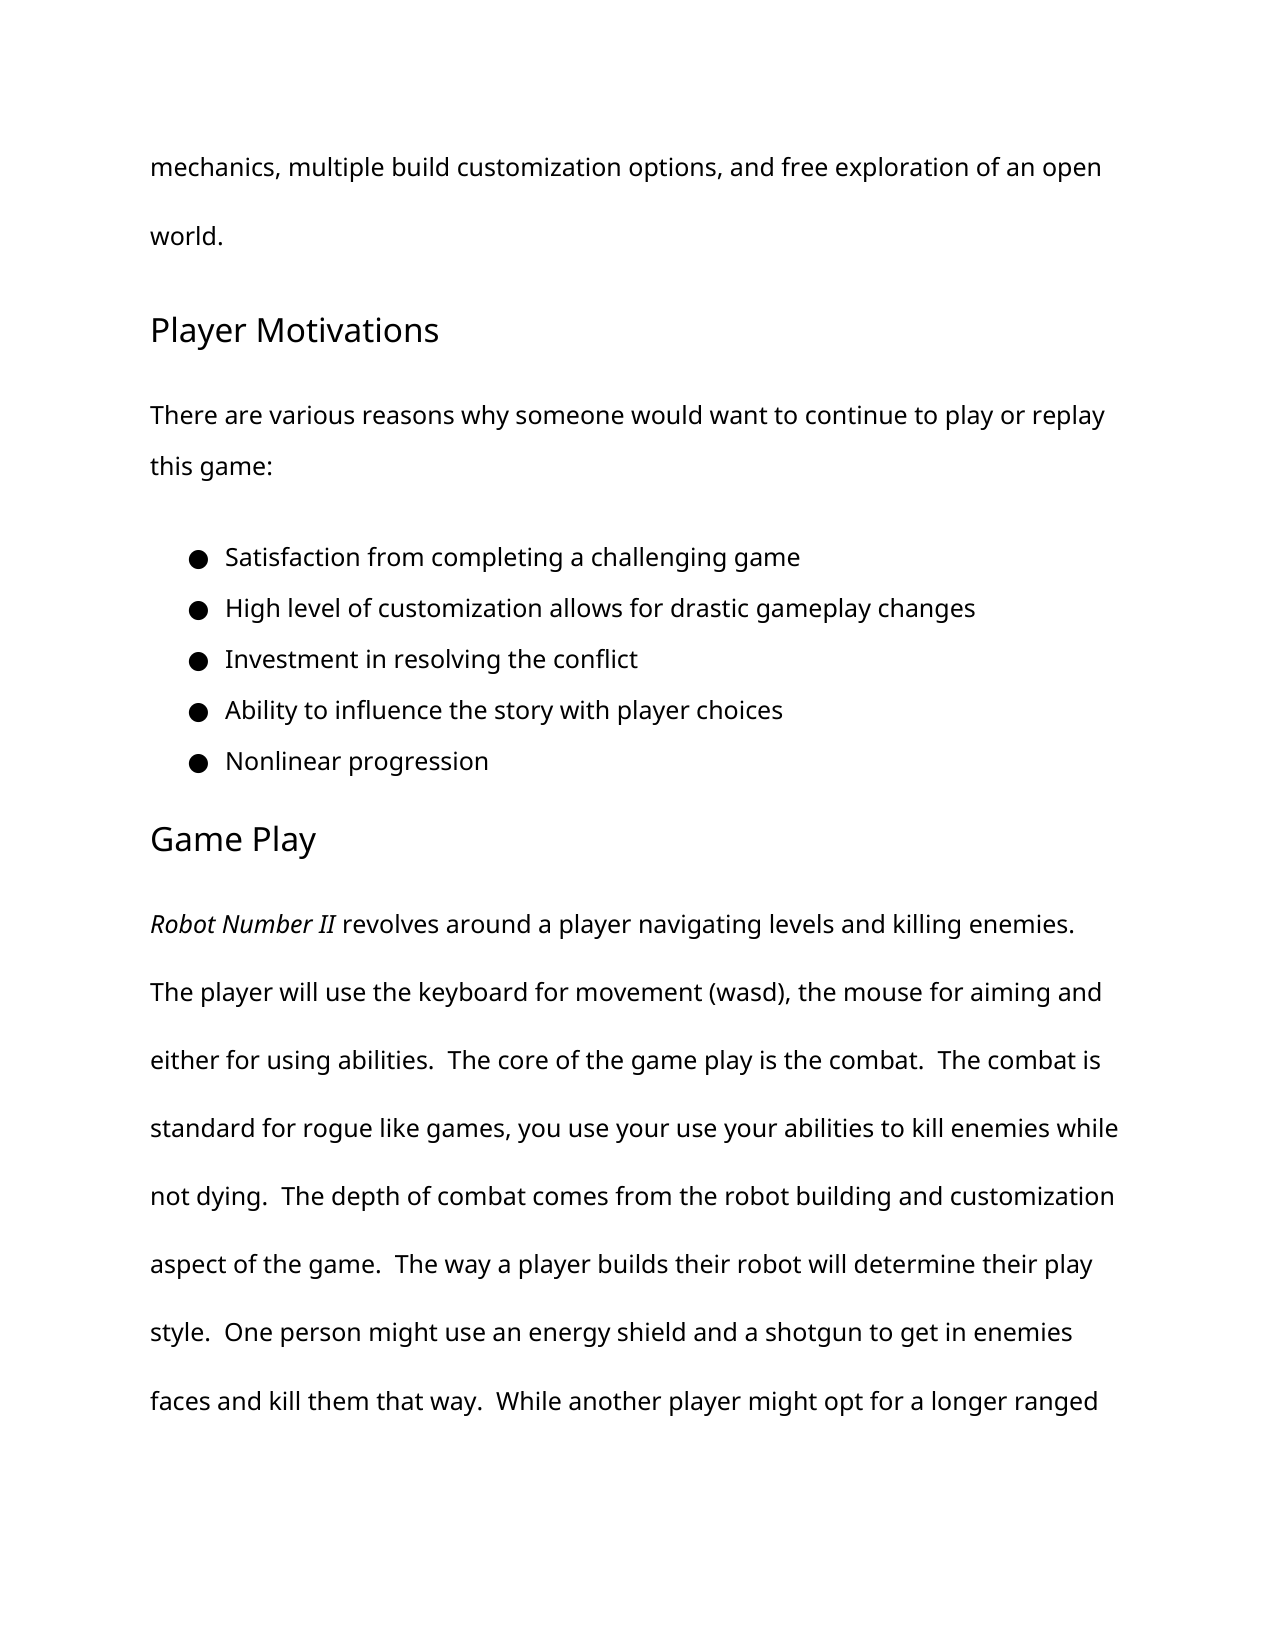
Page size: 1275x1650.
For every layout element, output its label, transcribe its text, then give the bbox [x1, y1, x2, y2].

list Nonlinear progression [187, 744, 1125, 778]
text There are various reasons why someone would want to continue to play or replay this game: [150, 398, 1125, 483]
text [150, 906, 1125, 1417]
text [150, 150, 1125, 252]
list High level of customization allows for drastic gameplay changes [187, 591, 1125, 624]
list Investment in resolving the conflict [187, 642, 1125, 676]
subtitle Player Motivations [150, 307, 1125, 352]
subtitle Game Play [150, 816, 1125, 861]
list Ability to influence the story with player choices [187, 693, 1125, 727]
list Satisfaction from completing a challenging game [187, 539, 1125, 573]
